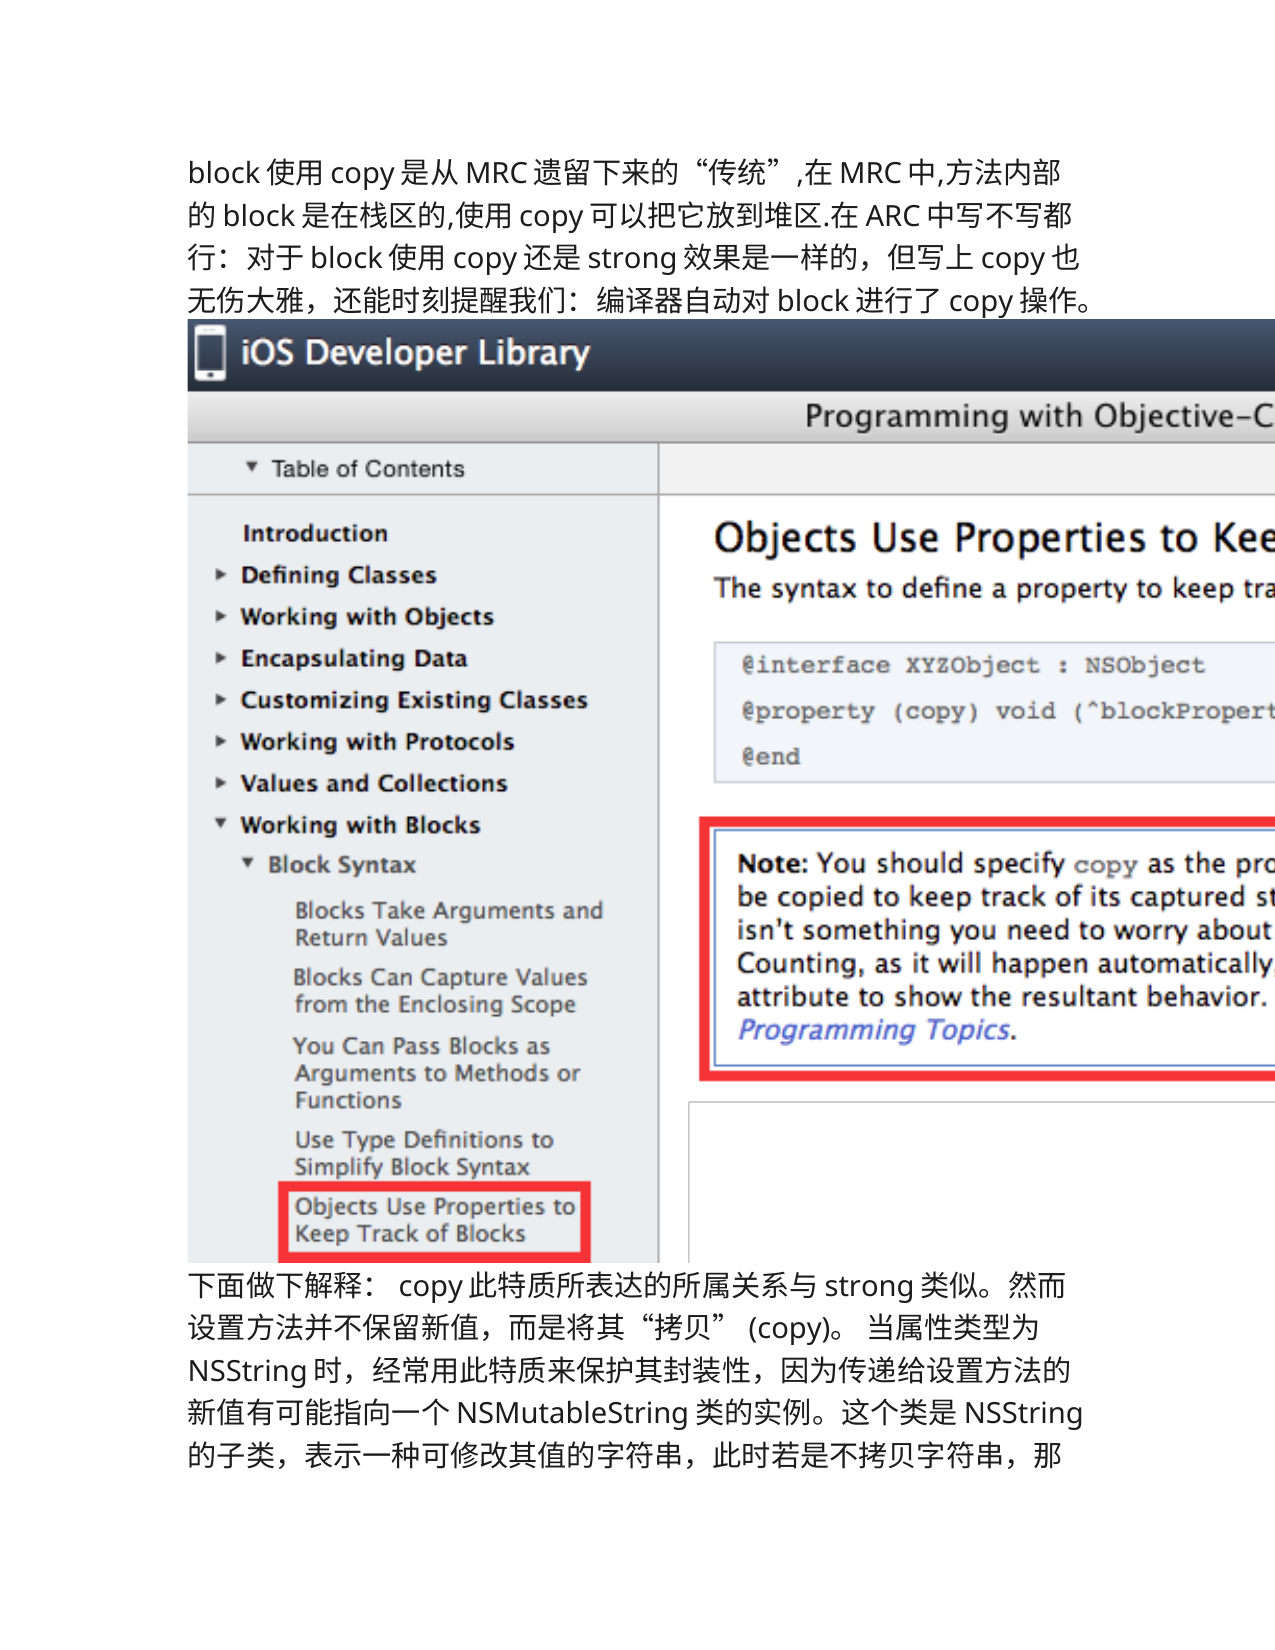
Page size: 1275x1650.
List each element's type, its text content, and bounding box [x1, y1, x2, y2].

picture [187, 319, 1275, 1263]
text block使用copy是从MRC遗留下来的“传统”,在MRC中,方法内部的block是在栈区的,使用copy可以把它放到堆区.在ARC中写不写都行：对于block使用copy还是strong效果是一样的，但写上copy也无伤大雅，还能时刻提醒我们：编译器自动对block进行了copy操作。 [187, 150, 1087, 319]
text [187, 1263, 1087, 1474]
